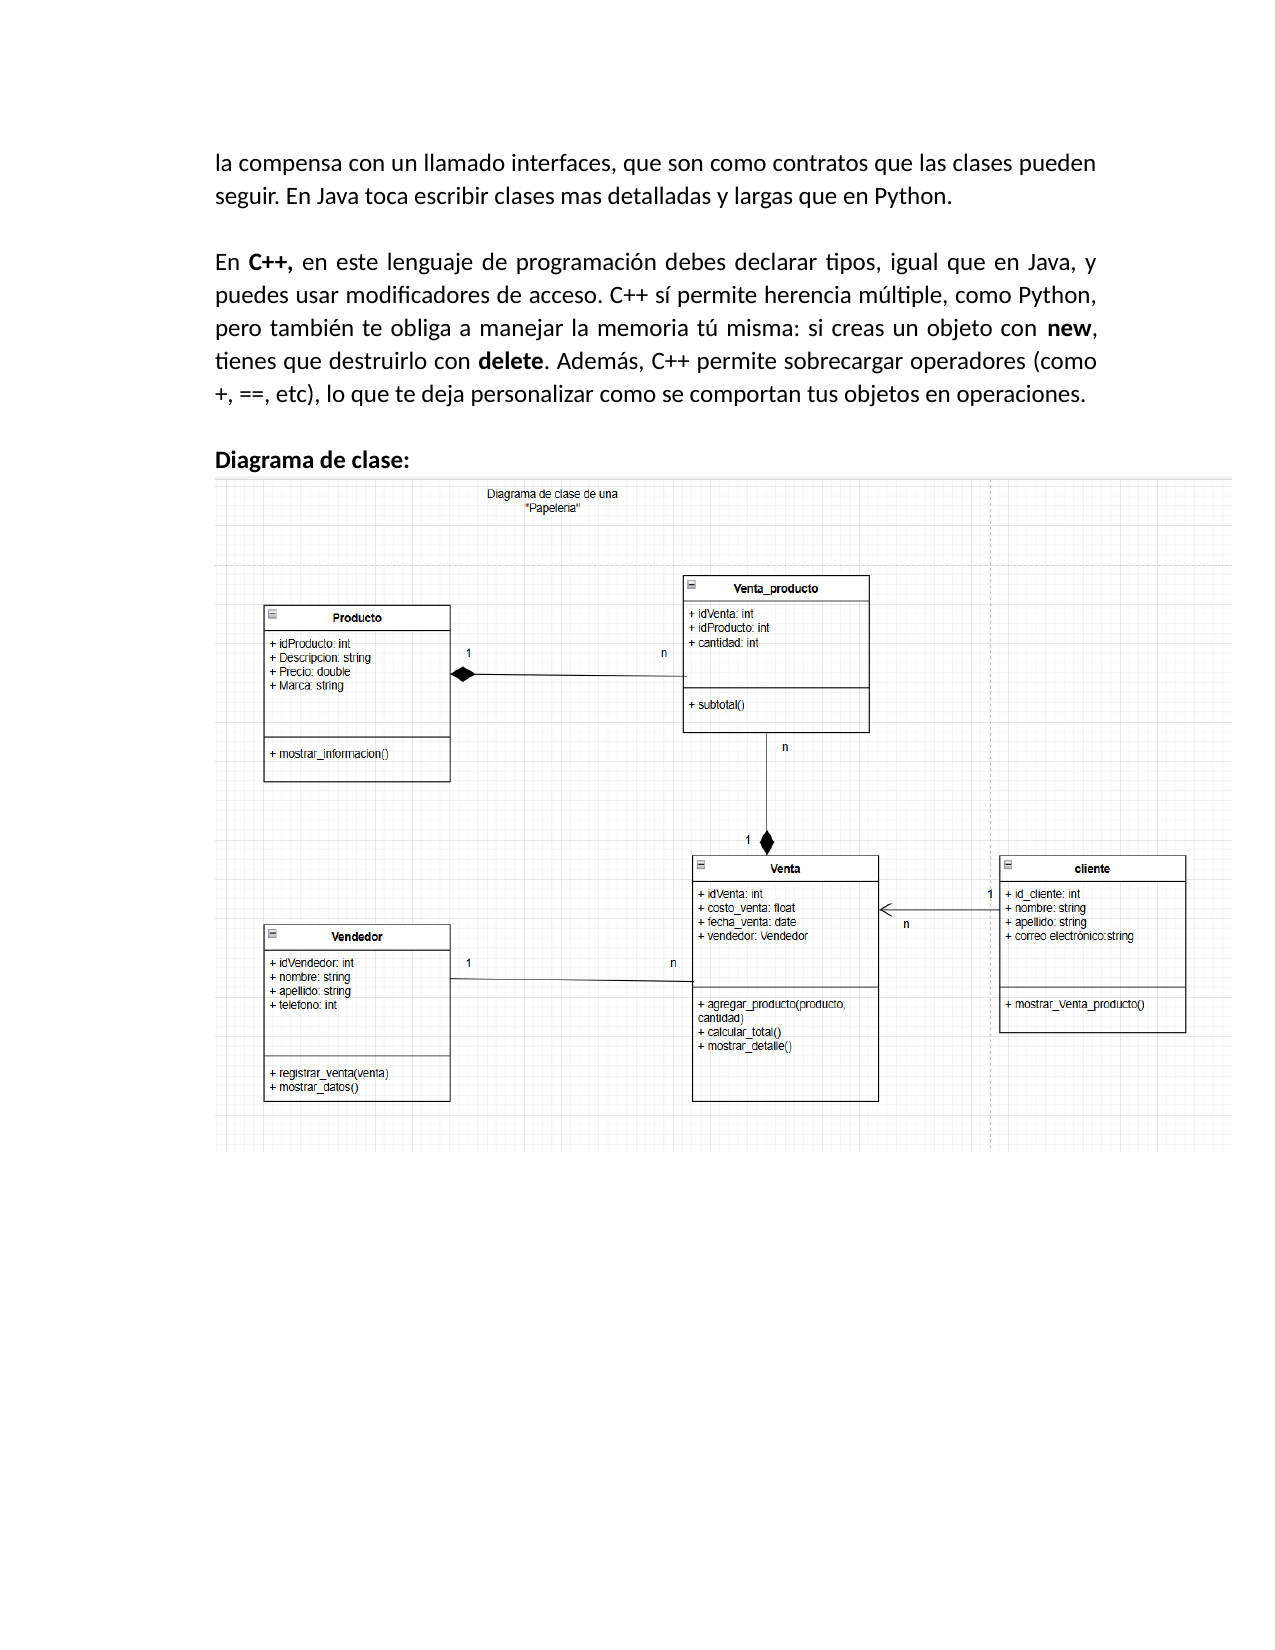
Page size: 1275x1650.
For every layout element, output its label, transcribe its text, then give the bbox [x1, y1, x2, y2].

list Diagrama de clase: [215, 444, 1098, 474]
list En C++, en este lenguaje de programación debes declarar tipos, igual que en Java, y puedes usar modificadores de acceso. C++ sí permite herencia múltiple, como Python, pero también te obliga a manejar la memoria tú misma: si creas un objeto con new, tienes que destruirlo con delete. Además, C++ permite sobrecargar operadores (como +, ==, etc), lo que te deja personalizar como se comportan tus objetos en operaciones. [215, 246, 1098, 408]
picture [214, 476, 1233, 1152]
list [215, 148, 1098, 211]
